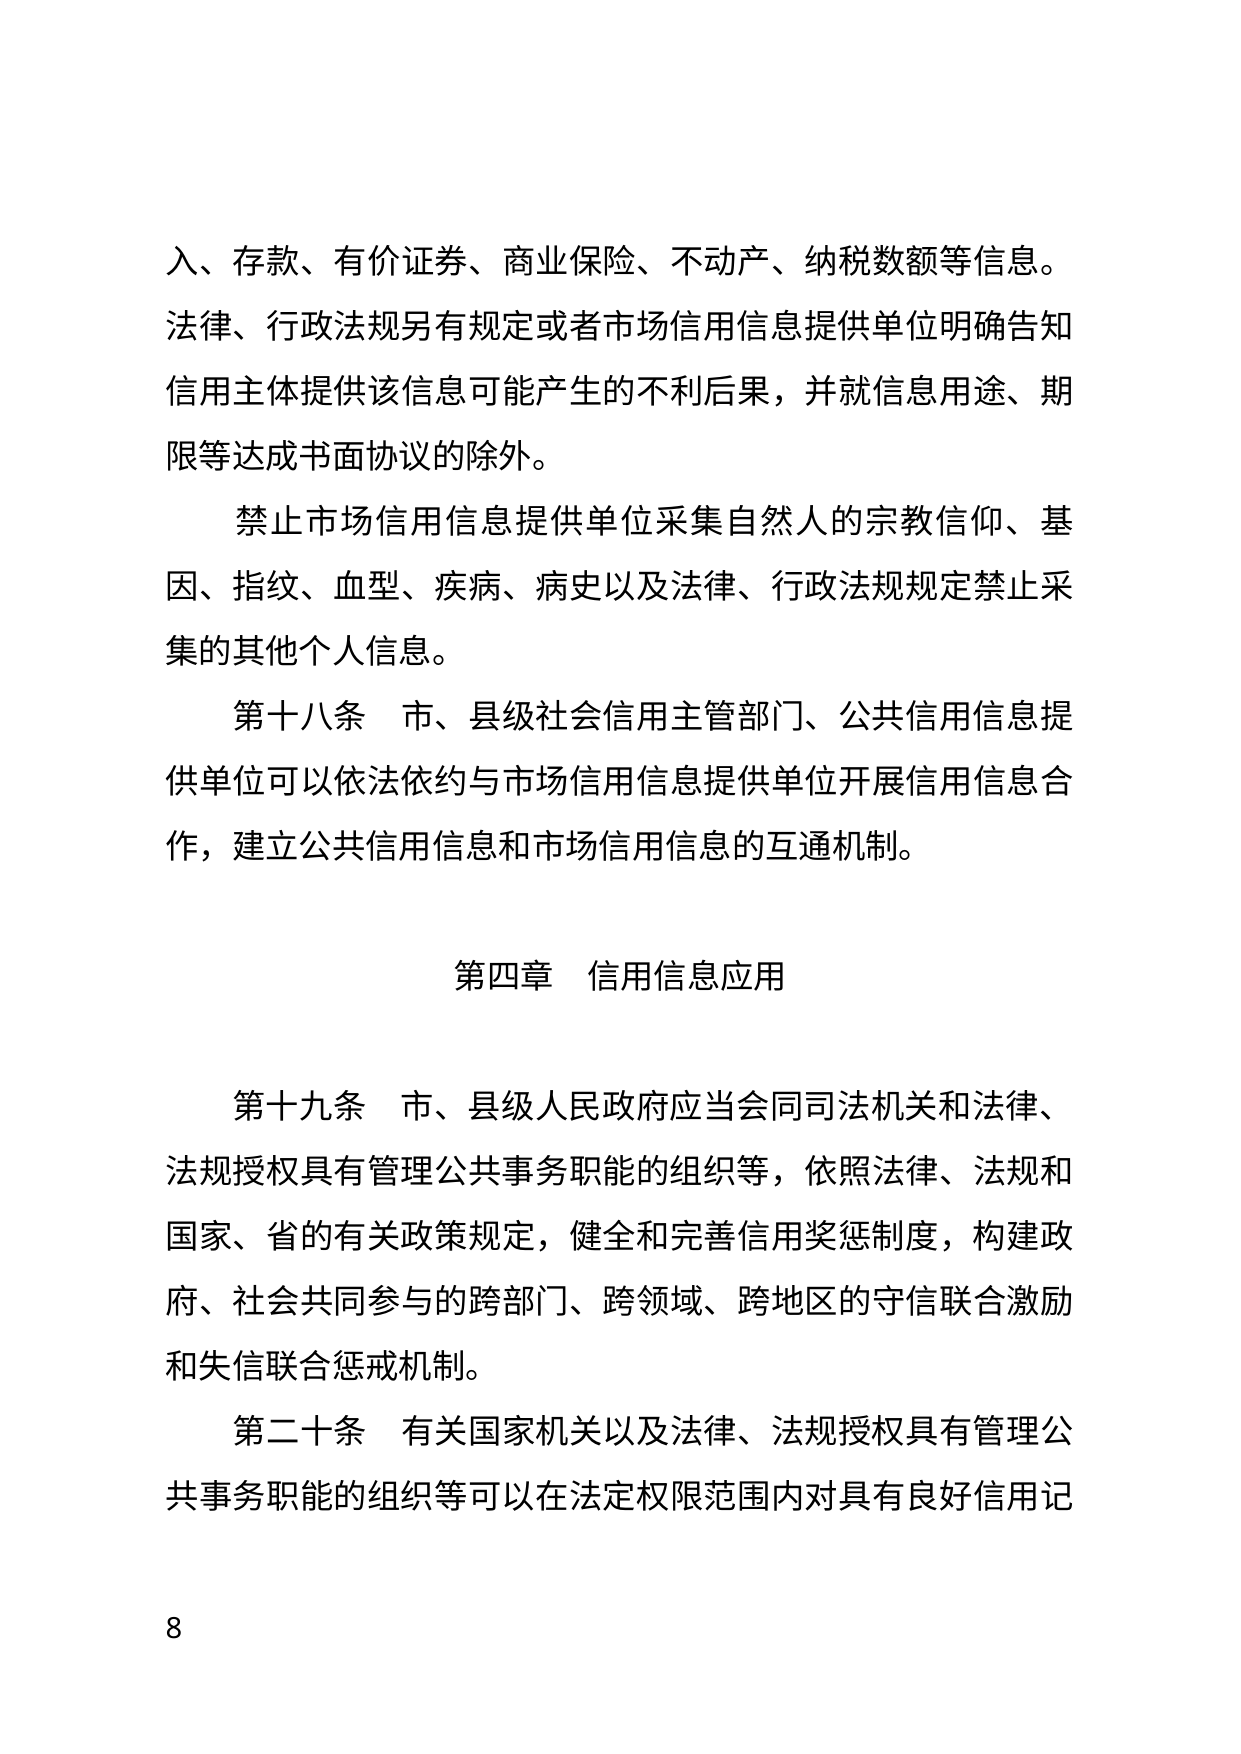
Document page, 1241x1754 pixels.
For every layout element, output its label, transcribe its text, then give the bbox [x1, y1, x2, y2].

text 第十九条 市、县级人民政府应当会同司法机关和法律、法规授权具有管理公共事务职能的组织等，依照法律、法规和国家、省的有关政策规定，健全和完善信用奖惩制度，构建政府、社会共同参与的跨部门、跨领域、跨地区的守信联合激励和失信联合惩戒机制。 [165, 1072, 1075, 1397]
text 第十八条 市、县级社会信用主管部门、公共信用信息提供单位可以依法依约与市场信用信息提供单位开展信用信息合作，建立公共信用信息和市场信用信息的互通机制。 [165, 682, 1075, 877]
text 禁止市场信用信息提供单位采集自然人的宗教信仰、基因、指纹、血型、疾病、病史以及法律、行政法规规定禁止采集的其他个人信息。 [165, 487, 1075, 682]
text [165, 1397, 1075, 1527]
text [165, 227, 1075, 487]
text 第四章 信用信息应用 [165, 942, 1075, 1007]
